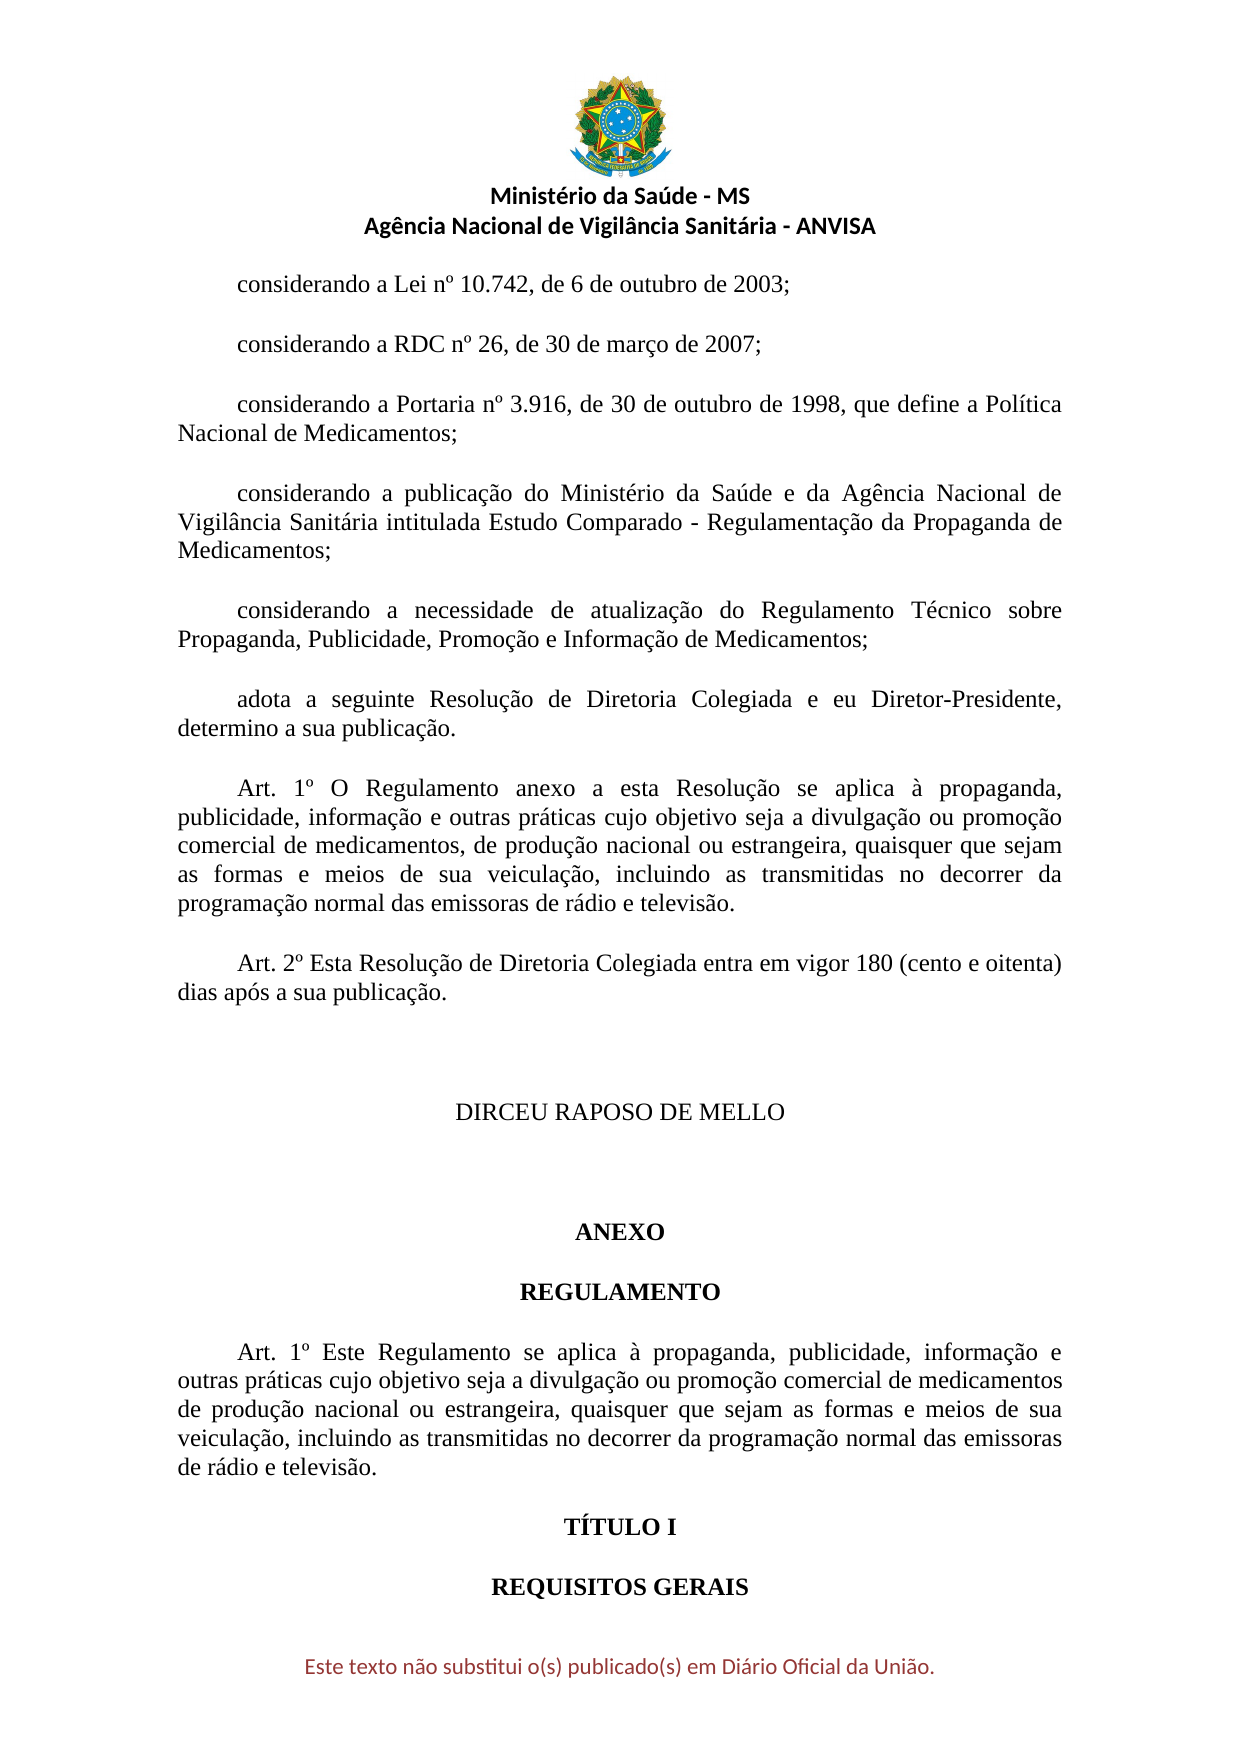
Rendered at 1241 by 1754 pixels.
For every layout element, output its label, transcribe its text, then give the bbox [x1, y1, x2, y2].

text adota a seguinte Resolução de Diretoria Colegiada e eu Diretor-Presidente, determino a sua publicação. [177, 684, 1063, 742]
text considerando a RDC nº 26, de 30 de março de 2007; [177, 329, 1063, 358]
text DIRCEU RAPOSO DE MELLO [177, 1097, 1063, 1125]
text considerando a necessidade de atualização do Regulamento Técnico sobre Propaganda, Publicidade, Promoção e Informação de Medicamentos; [177, 595, 1063, 653]
text REGULAMENTO [177, 1277, 1063, 1305]
text Art. 1º O Regulamento anexo a esta Resolução se aplica à propaganda, publicidade, informação e outras práticas cujo objetivo seja a divulgação ou promoção comercial de medicamentos, de produção nacional ou estrangeira, quaisquer que sejam as formas e meios de sua veiculação, incluindo as transmitidas no decorrer da programação normal das emissoras de rádio e televisão. [177, 773, 1063, 917]
text considerando a Portaria nº 3.916, de 30 de outubro de 1998, que define a Política Nacional de Medicamentos; [177, 389, 1063, 447]
text considerando a Lei nº 10.742, de 6 de outubro de 2003; [177, 269, 1063, 298]
text TÍTULO I [177, 1512, 1063, 1540]
text Art. 2º Esta Resolução de Diretoria Colegiada entra em vigor 180 (cento e oitenta) dias após a sua publicação. [177, 948, 1063, 1005]
picture [566, 73, 674, 180]
text considerando a publicação do Ministério da Saúde e da Agência Nacional de Vigilância Sanitária intitulada Estudo Comparado - Regulamentação da Propaganda de Medicamentos; [177, 478, 1063, 564]
text Art. 1º Este Regulamento se aplica à propaganda, publicidade, informação e outras práticas cujo objetivo seja a divulgação ou promoção comercial de medicamentos de produção nacional ou estrangeira, quaisquer que sejam as formas e meios de sua veiculação, incluindo as transmitidas no decorrer da programação normal das emissoras de rádio e televisão. [177, 1337, 1063, 1480]
text ANEXO [177, 1217, 1063, 1245]
text REQUISITOS GERAIS [177, 1572, 1063, 1600]
